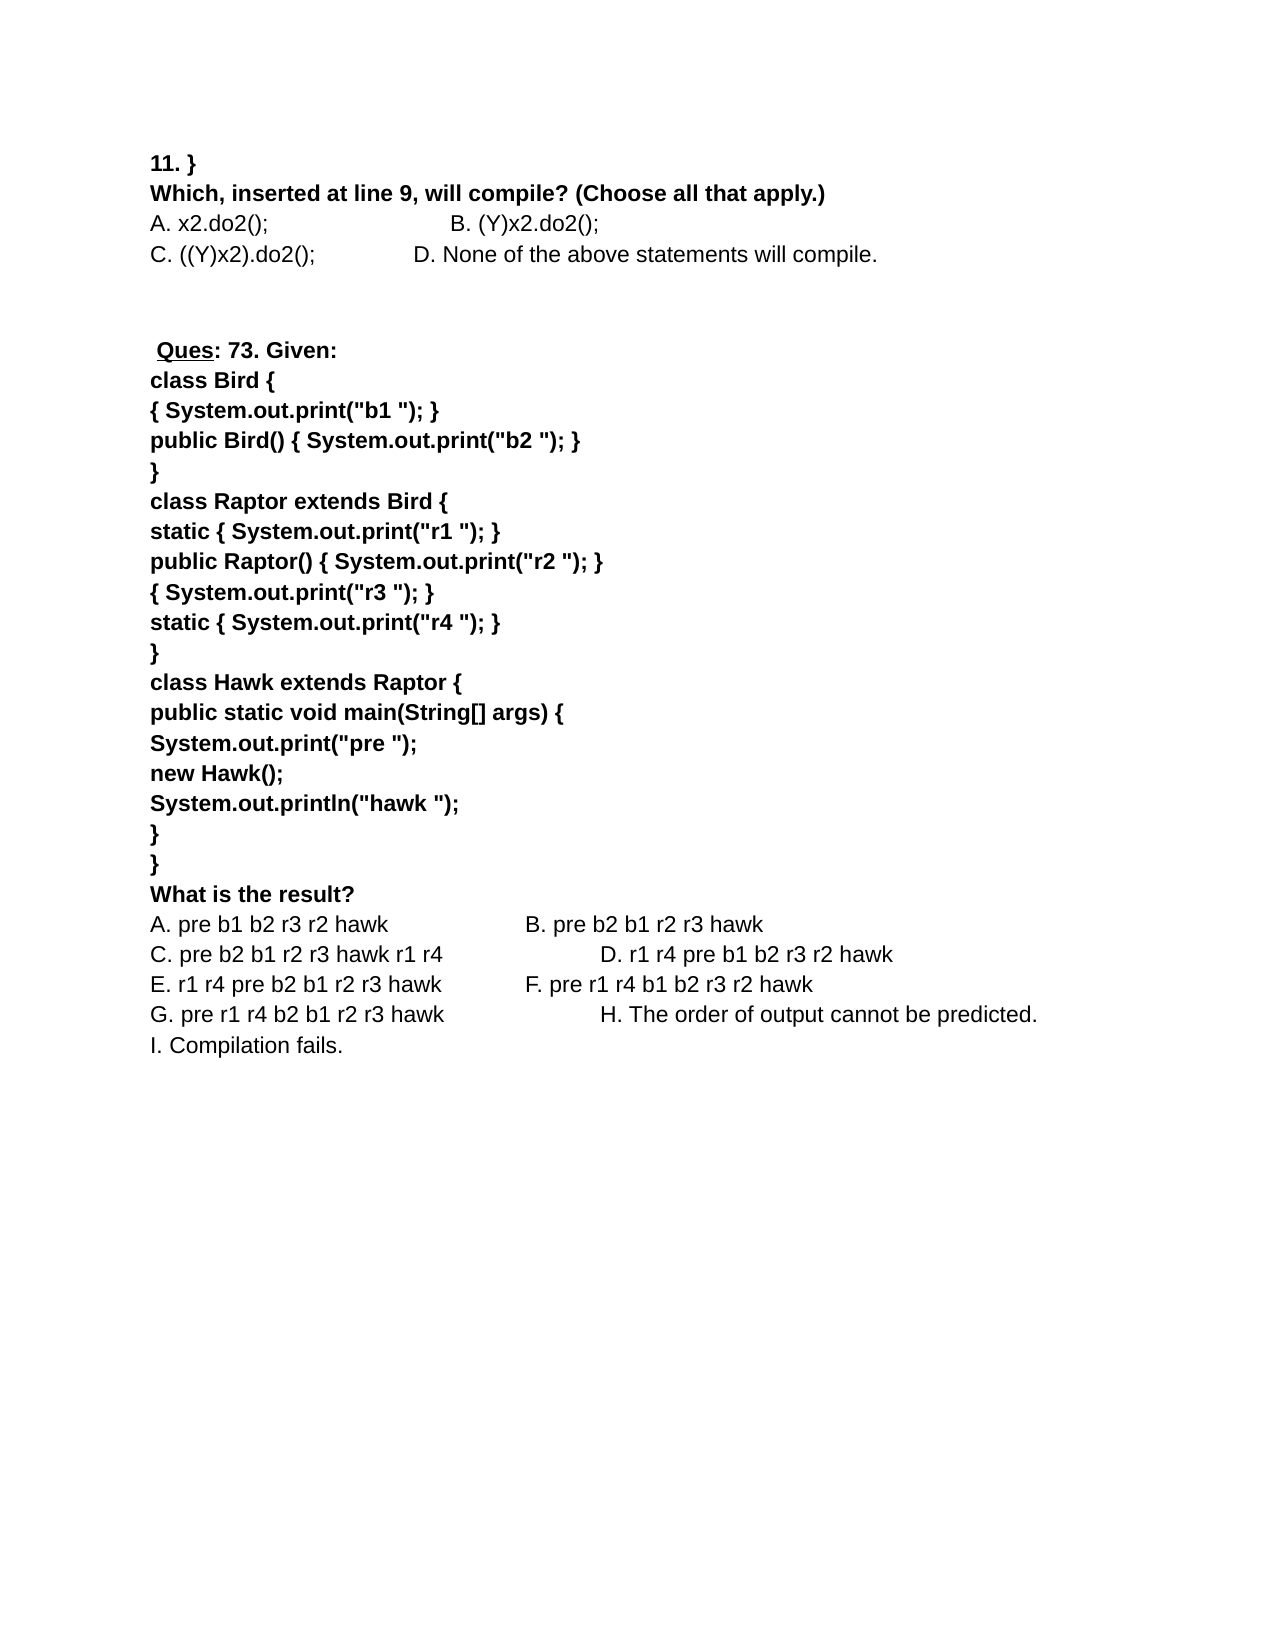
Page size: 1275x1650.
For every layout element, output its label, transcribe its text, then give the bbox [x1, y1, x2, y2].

text class Hawk extends Raptor { [150, 669, 1125, 696]
text What is the result? [150, 881, 1125, 907]
text } [150, 820, 1125, 847]
text new Hawk(); [150, 760, 1125, 786]
text I. Compilation fails. [150, 1032, 1125, 1058]
text } [150, 850, 1125, 877]
text E. r1 r4 pre b2 b1 r2 r3 hawk F. pre r1 r4 b1 b2 r3 r2 hawk [150, 971, 1125, 998]
text static { System.out.print("r1 "); } [150, 518, 1125, 544]
text System.out.print("pre "); [150, 729, 1125, 756]
text Which, inserted at line 9, will compile? (Choose all that apply.) [150, 180, 1125, 207]
text public Bird() { System.out.print("b2 "); } [150, 427, 1125, 454]
text } [150, 639, 1125, 665]
text class Bird { [150, 367, 1125, 393]
text System.out.println("hawk "); [150, 790, 1125, 816]
text public static void main(String[] args) { [150, 699, 1125, 726]
text A. pre b1 b2 r3 r2 hawk B. pre b2 b1 r2 r3 hawk [150, 911, 1125, 937]
text C. ((Y)x2).do2(); D. None of the above statements will compile. [150, 241, 1125, 267]
text C. pre b2 b1 r2 r3 hawk r1 r4 D. r1 r4 pre b1 b2 r3 r2 hawk [150, 941, 1125, 967]
text { System.out.print("b1 "); } [150, 397, 1125, 424]
text { System.out.print("r3 "); } [150, 578, 1125, 605]
text public Raptor() { System.out.print("r2 "); } [150, 548, 1125, 575]
text 11. } [150, 150, 1125, 176]
text A. x2.do2(); B. (Y)x2.do2(); [150, 210, 1125, 237]
text } [150, 458, 1125, 484]
text G. pre r1 r4 b2 b1 r2 r3 hawk H. The order of output cannot be predicted. [150, 1001, 1125, 1028]
text Ques: 73. Given: [150, 337, 1125, 363]
text static { System.out.print("r4 "); } [150, 609, 1125, 635]
text class Raptor extends Bird { [150, 488, 1125, 514]
